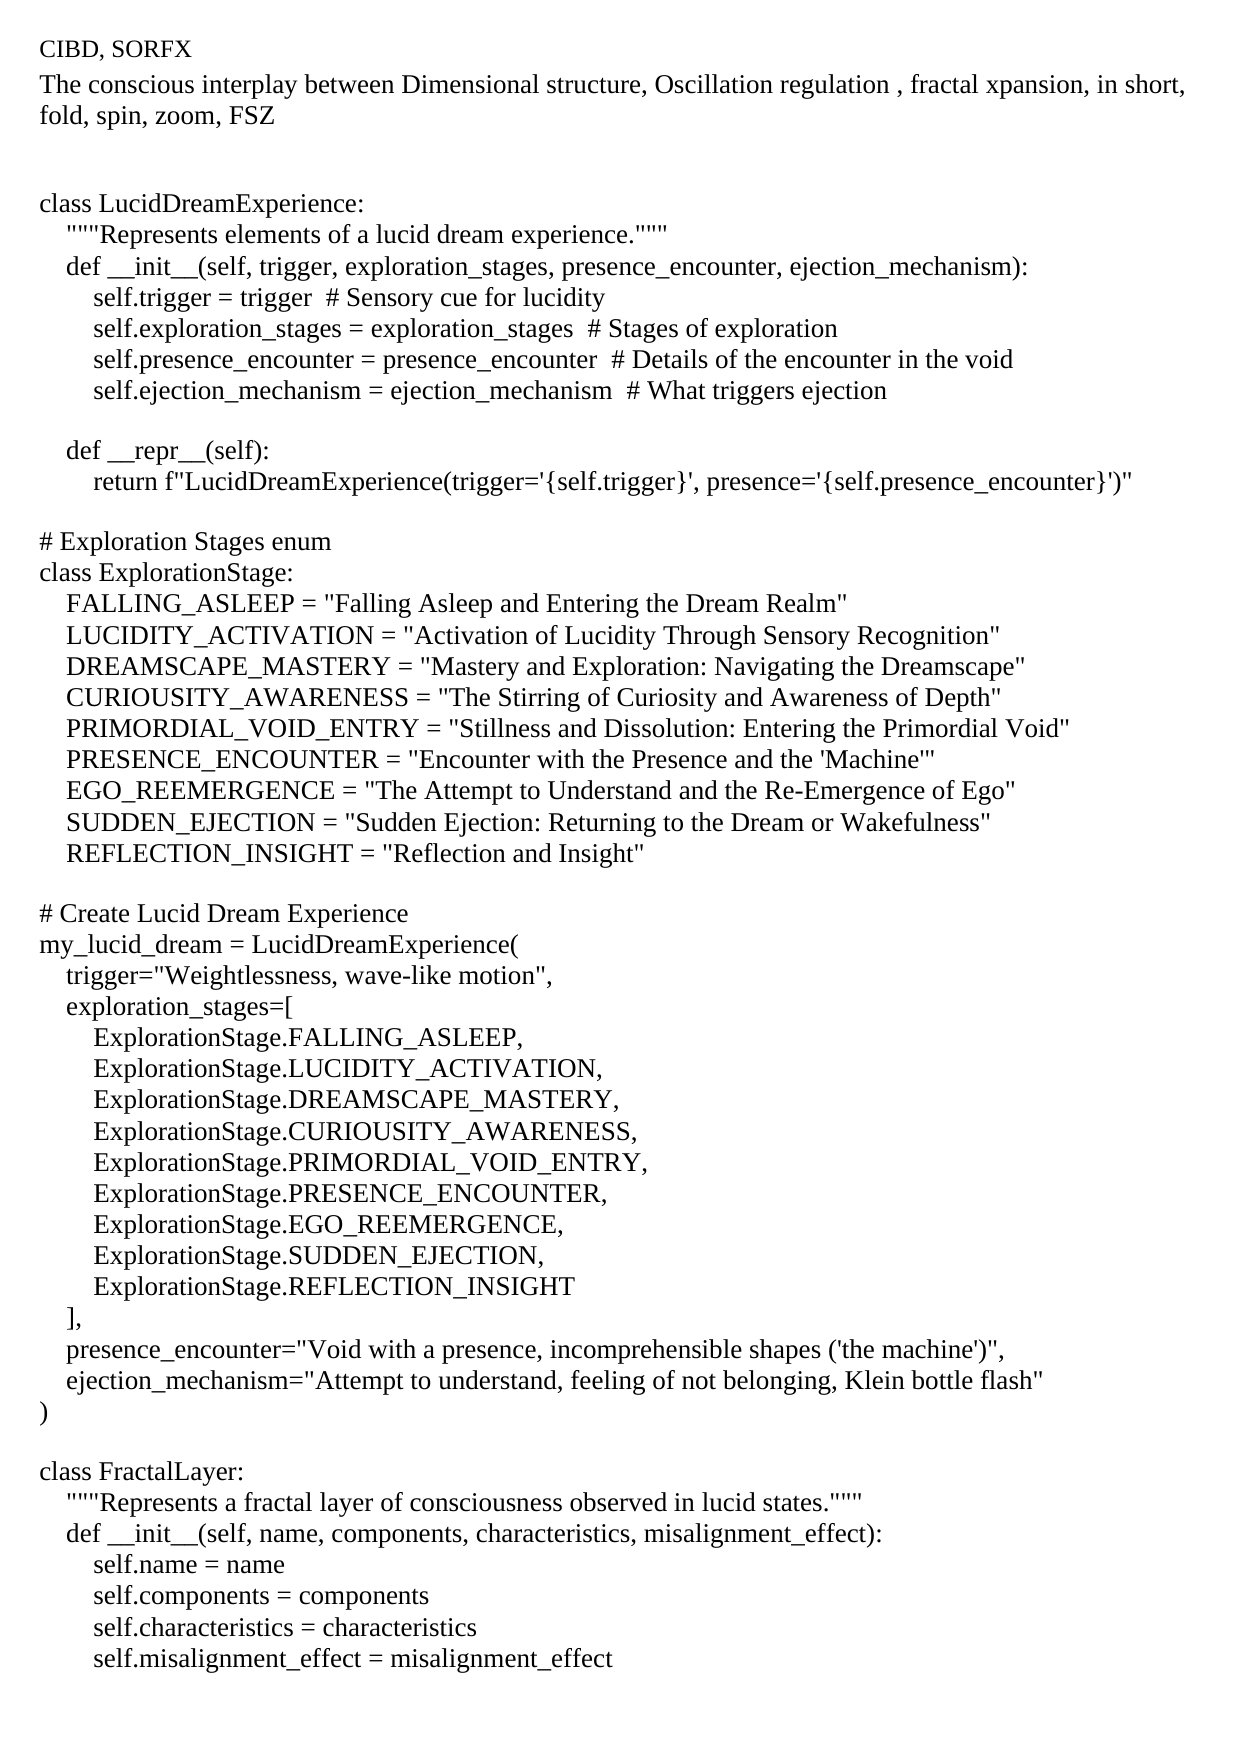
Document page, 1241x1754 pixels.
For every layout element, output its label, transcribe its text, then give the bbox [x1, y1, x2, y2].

text CIBD, SORFX [39, 34, 1201, 63]
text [39, 68, 1201, 1702]
